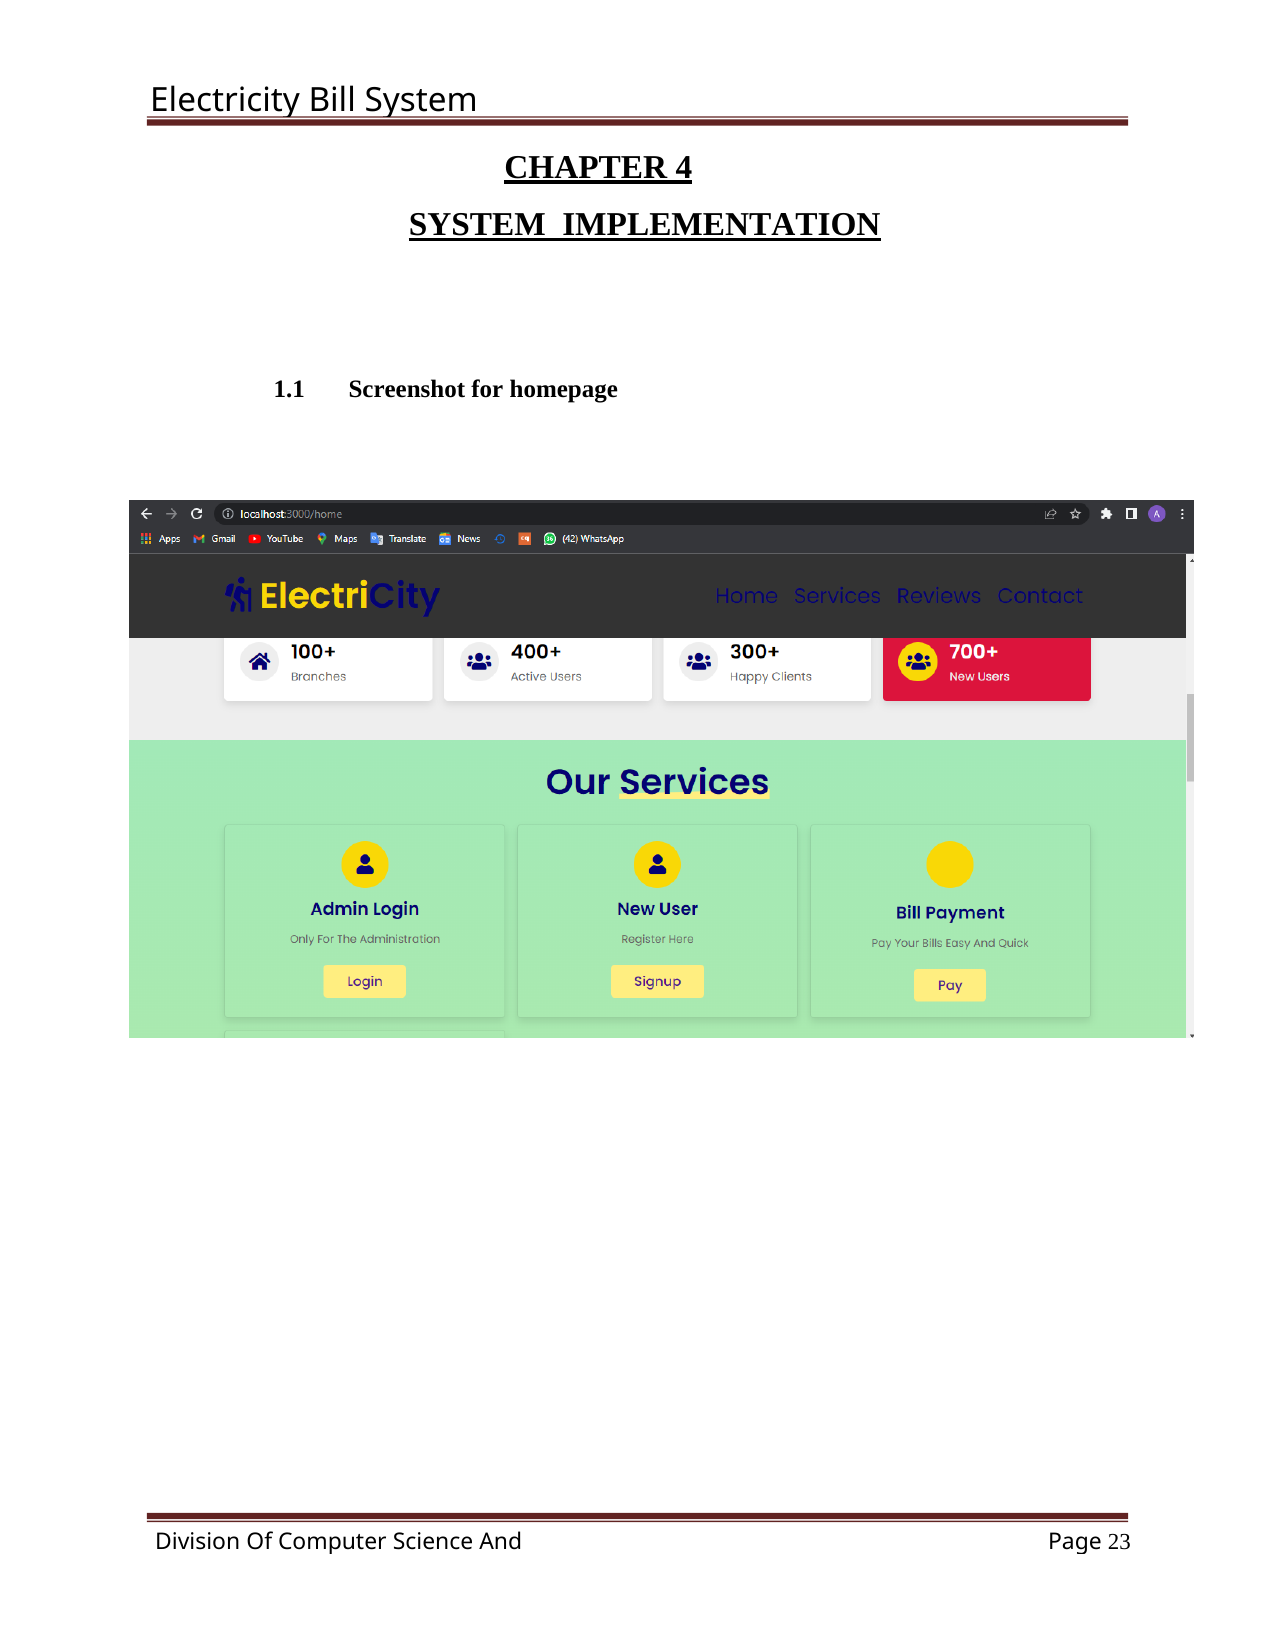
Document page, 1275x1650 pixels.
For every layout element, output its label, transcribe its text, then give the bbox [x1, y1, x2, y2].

text SYSTEM IMPLEMENTATION [340, 204, 948, 243]
picture [129, 500, 1194, 1038]
subtitle CHAPTER 4 [429, 147, 784, 185]
subtitle 1.1 Screenshot for homepage [273, 374, 1194, 403]
